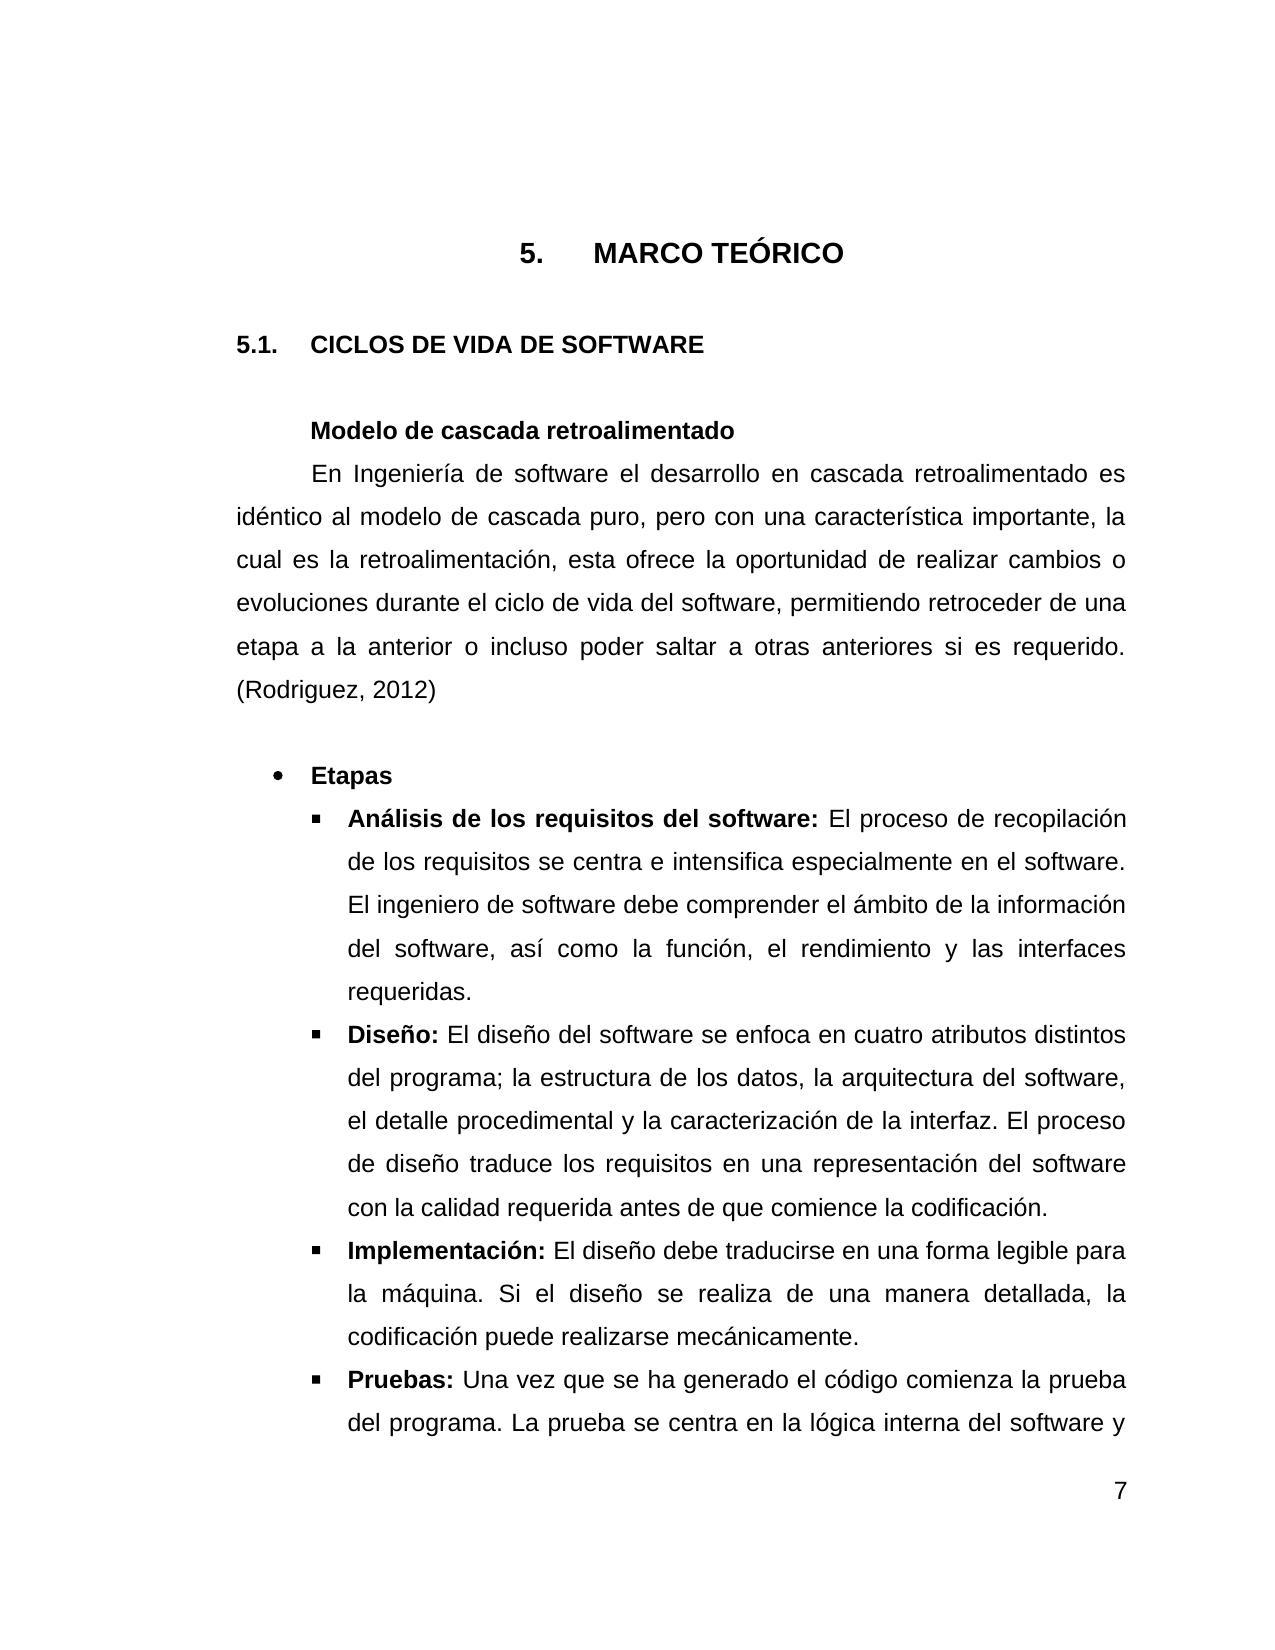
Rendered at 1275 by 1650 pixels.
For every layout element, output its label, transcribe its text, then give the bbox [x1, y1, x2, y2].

text Modelo de cascada retroalimentado [310, 416, 1127, 445]
text Análisis de los requisitos del software: El proceso de recopilación de los requisitos se centra e intensifica especialmente en el software. El ingeniero de software debe comprender el ámbito de la información del software, así como la función, el rendimiento y las interfaces requeridas. [310, 804, 1127, 1006]
text CICLOS DE VIDA DE SOFTWARE [236, 330, 1127, 358]
text Implementación: El diseño debe traducirse en una forma legible para la máquina. Si el diseño se realiza de una manera detallada, la codificación puede realizarse mecánicamente. [310, 1236, 1127, 1351]
text Etapas [273, 761, 1127, 790]
text Diseño: El diseño del software se enfoca en cuatro atributos distintos del programa; la estructura de los datos, la arquitectura del software, el detalle procedimental y la caracterización de la interfaz. El proceso de diseño traduce los requisitos en una representación del software con la calidad requerida antes de que comience la codificación. [310, 1020, 1127, 1221]
text MARCO TEÓRICO [236, 236, 1127, 270]
text En Ingeniería de software el desarrollo en cascada retroalimentado es idéntico al modelo de cascada puro, pero con una característica importante, la cual es la retroalimentación, esta ofrece la oportunidad de realizar cambios o evoluciones durante el ciclo de vida del software, permitiendo retroceder de una etapa a la anterior o incluso poder saltar a otras anteriores si es requerido. [236, 459, 1127, 703]
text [310, 1365, 1127, 1437]
